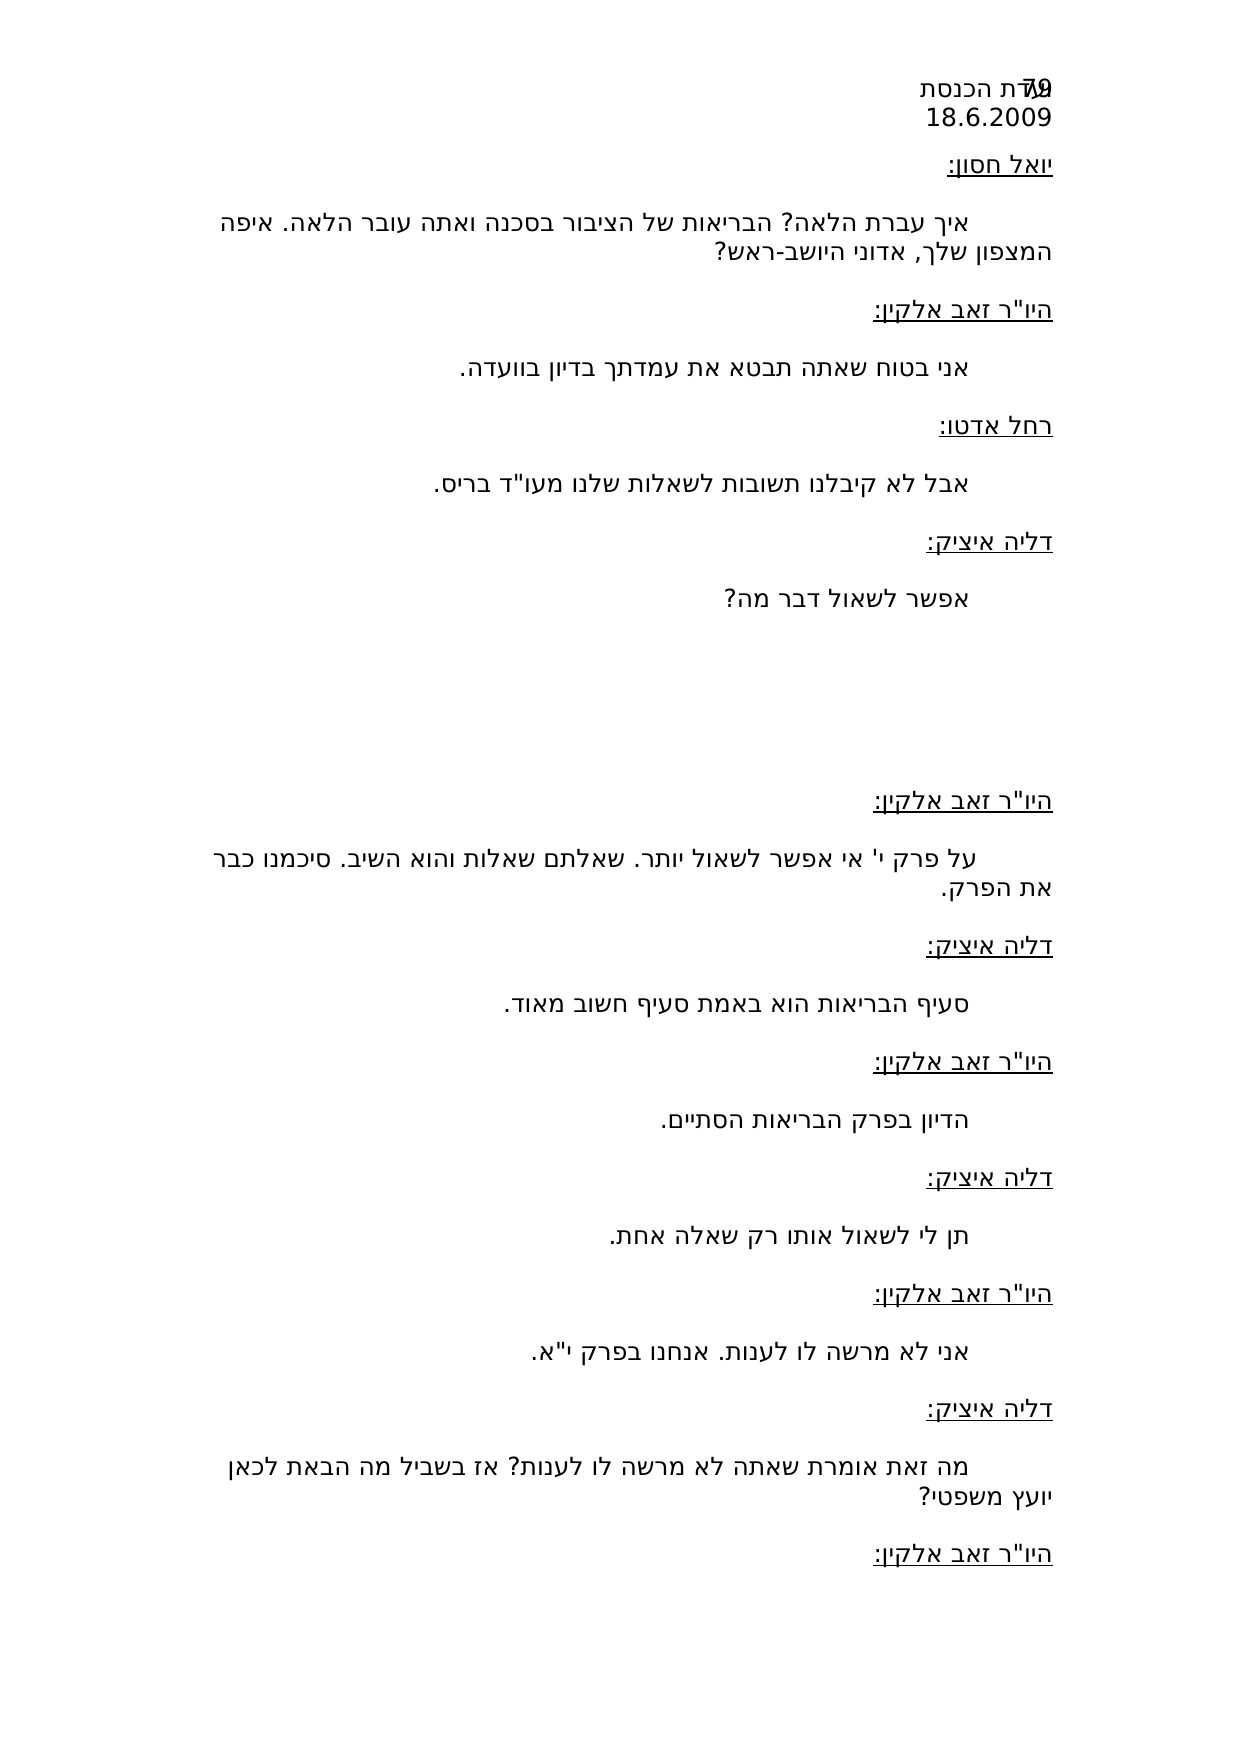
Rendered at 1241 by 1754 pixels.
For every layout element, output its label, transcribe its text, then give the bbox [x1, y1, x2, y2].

text דליה איציק: [187, 1163, 1053, 1192]
text סעיף הבריאות הוא באמת סעיף חשוב מאוד. [187, 989, 1053, 1018]
text מה זאת אומרת שאתה לא מרשה לו לענות? אז בשביל מה הבאת לכאן יועץ משפטי? [187, 1452, 1053, 1511]
text אפשר לשאול דבר מה? [187, 584, 1053, 614]
text דליה איציק: [187, 527, 1053, 556]
text היו"ר זאב אלקין: [187, 1279, 1053, 1308]
text היו"ר זאב אלקין: [187, 1047, 1053, 1076]
text דליה איציק: [187, 931, 1053, 960]
text היו"ר זאב אלקין: [187, 1539, 1053, 1569]
text אבל לא קיבלנו תשובות לשאלות שלנו מעו"ד בריס. [187, 469, 1053, 498]
text היו"ר זאב אלקין: [187, 295, 1053, 324]
text היו"ר זאב אלקין: [187, 786, 1053, 815]
text רחל אדטו: [187, 411, 1053, 440]
text הדיון בפרק הבריאות הסתיים. [187, 1105, 1053, 1134]
text איך עברת הלאה? הבריאות של הציבור בסכנה ואתה עובר הלאה. איפה המצפון שלך, אדוני היושב-ראש? [187, 208, 1053, 266]
text דליה איציק: [187, 1394, 1053, 1424]
text תן לי לשאול אותו רק שאלה אחת. [187, 1221, 1053, 1250]
text אני בטוח שאתה תבטא את עמדתך בדיון בוועדה. [187, 353, 1053, 382]
text אני לא מרשה לו לענות. אנחנו בפרק י"א. [187, 1337, 1053, 1366]
text יואל חסון: [187, 150, 1053, 179]
text על פרק י' אי אפשר לשאול יותר. שאלתם שאלות והוא השיב. סיכמנו כבר את הפרק. [187, 844, 1053, 902]
